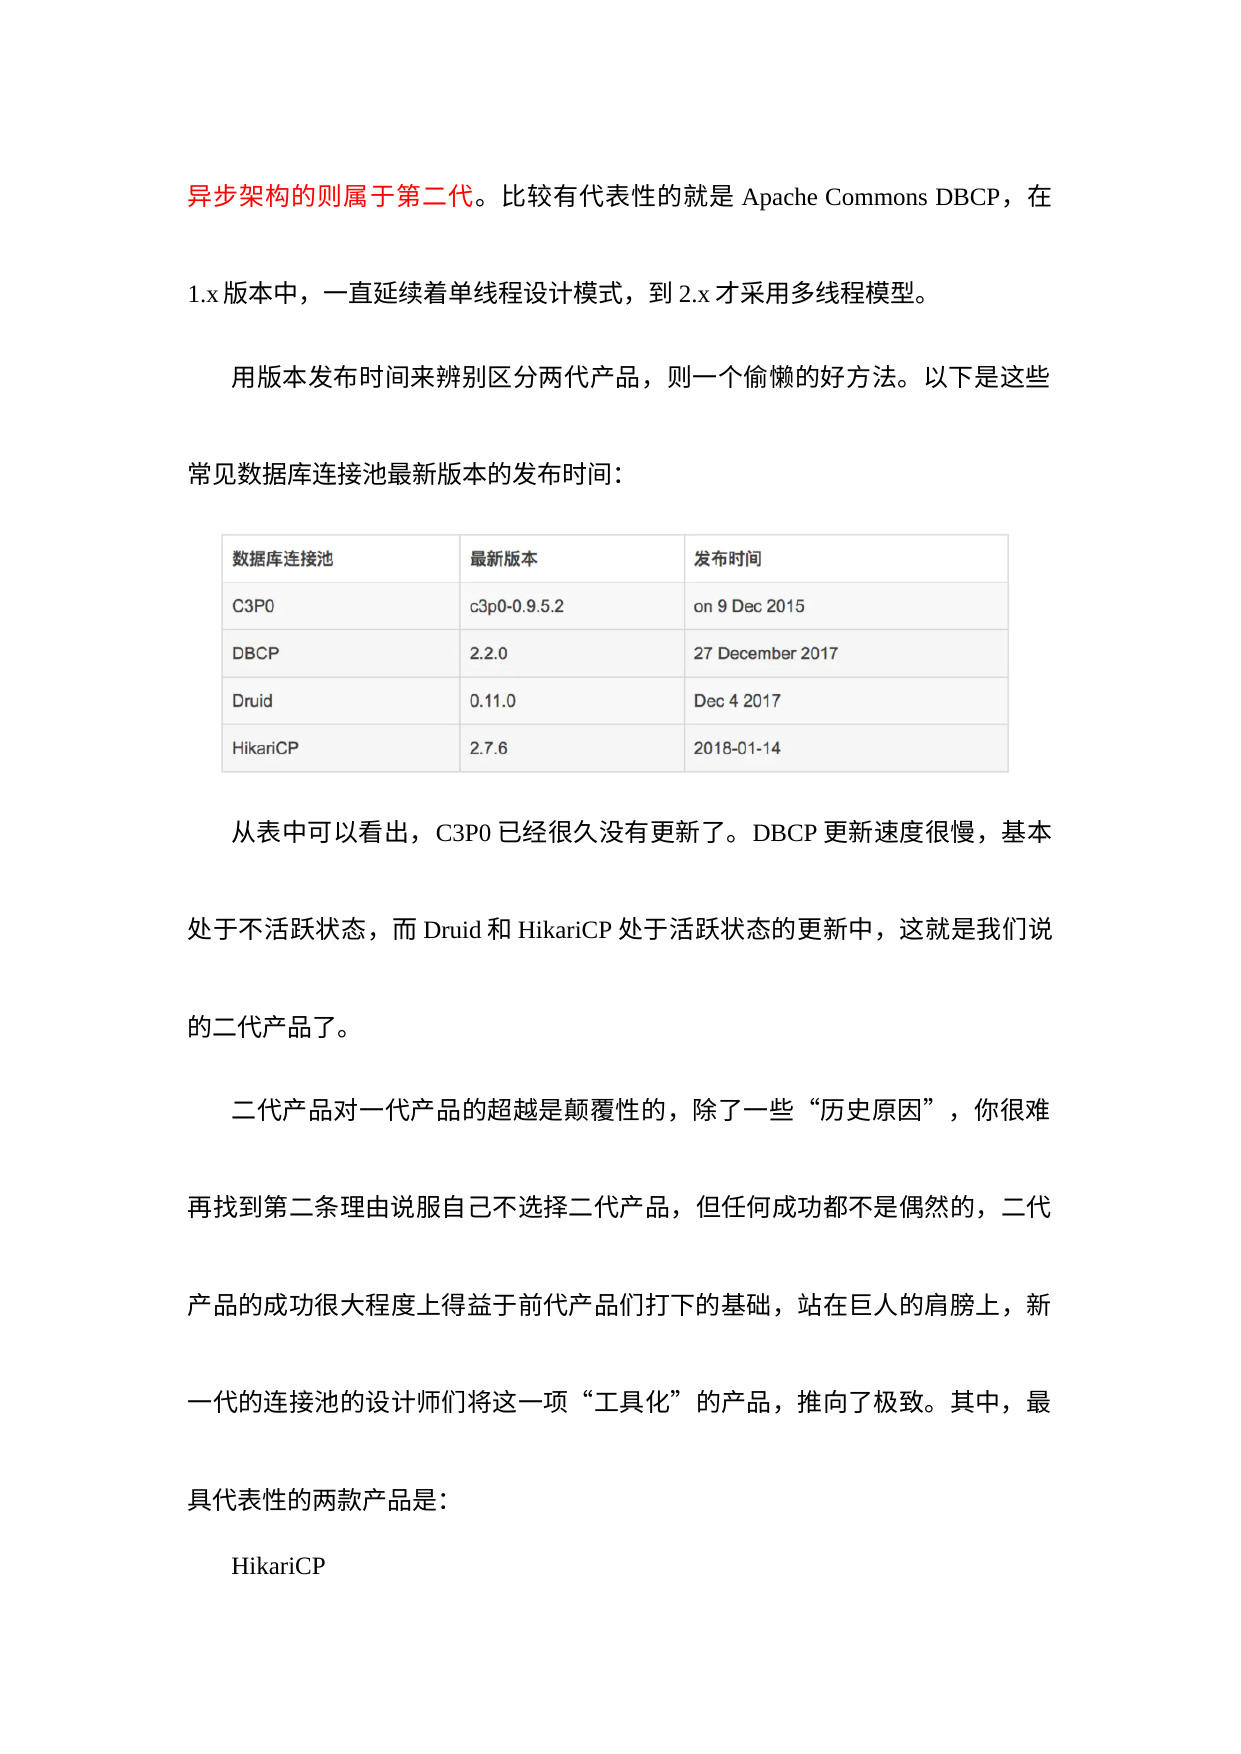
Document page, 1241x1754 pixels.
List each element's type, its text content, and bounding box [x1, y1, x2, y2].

text 用版本发布时间来辨别区分两代产品，则一个偷懒的好方法。以下是这些常见数据库连接池最新版本的发布时间： [187, 343, 1053, 505]
text 从表中可以看出，C3P0已经很久没有更新了。DBCP更新速度很慢，基本处于不活跃状态，而Druid和HikariCP处于活跃状态的更新中，这就是我们说的二代产品了。 [187, 798, 1053, 1058]
text 二代产品对一代产品的超越是颠覆性的，除了一些“历史原因”，你很难再找到第二条理由说服自己不选择二代产品，但任何成功都不是偶然的，二代产品的成功很大程度上得益于前代产品们打下的基础，站在巨人的肩膀上，新一代的连接池的设计师们将这一项“工具化”的产品，推向了极致。其中，最具代表性的两款产品是： [187, 1076, 1053, 1531]
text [187, 162, 1053, 324]
text HikariCP [187, 1549, 1053, 1581]
picture [213, 523, 1027, 783]
